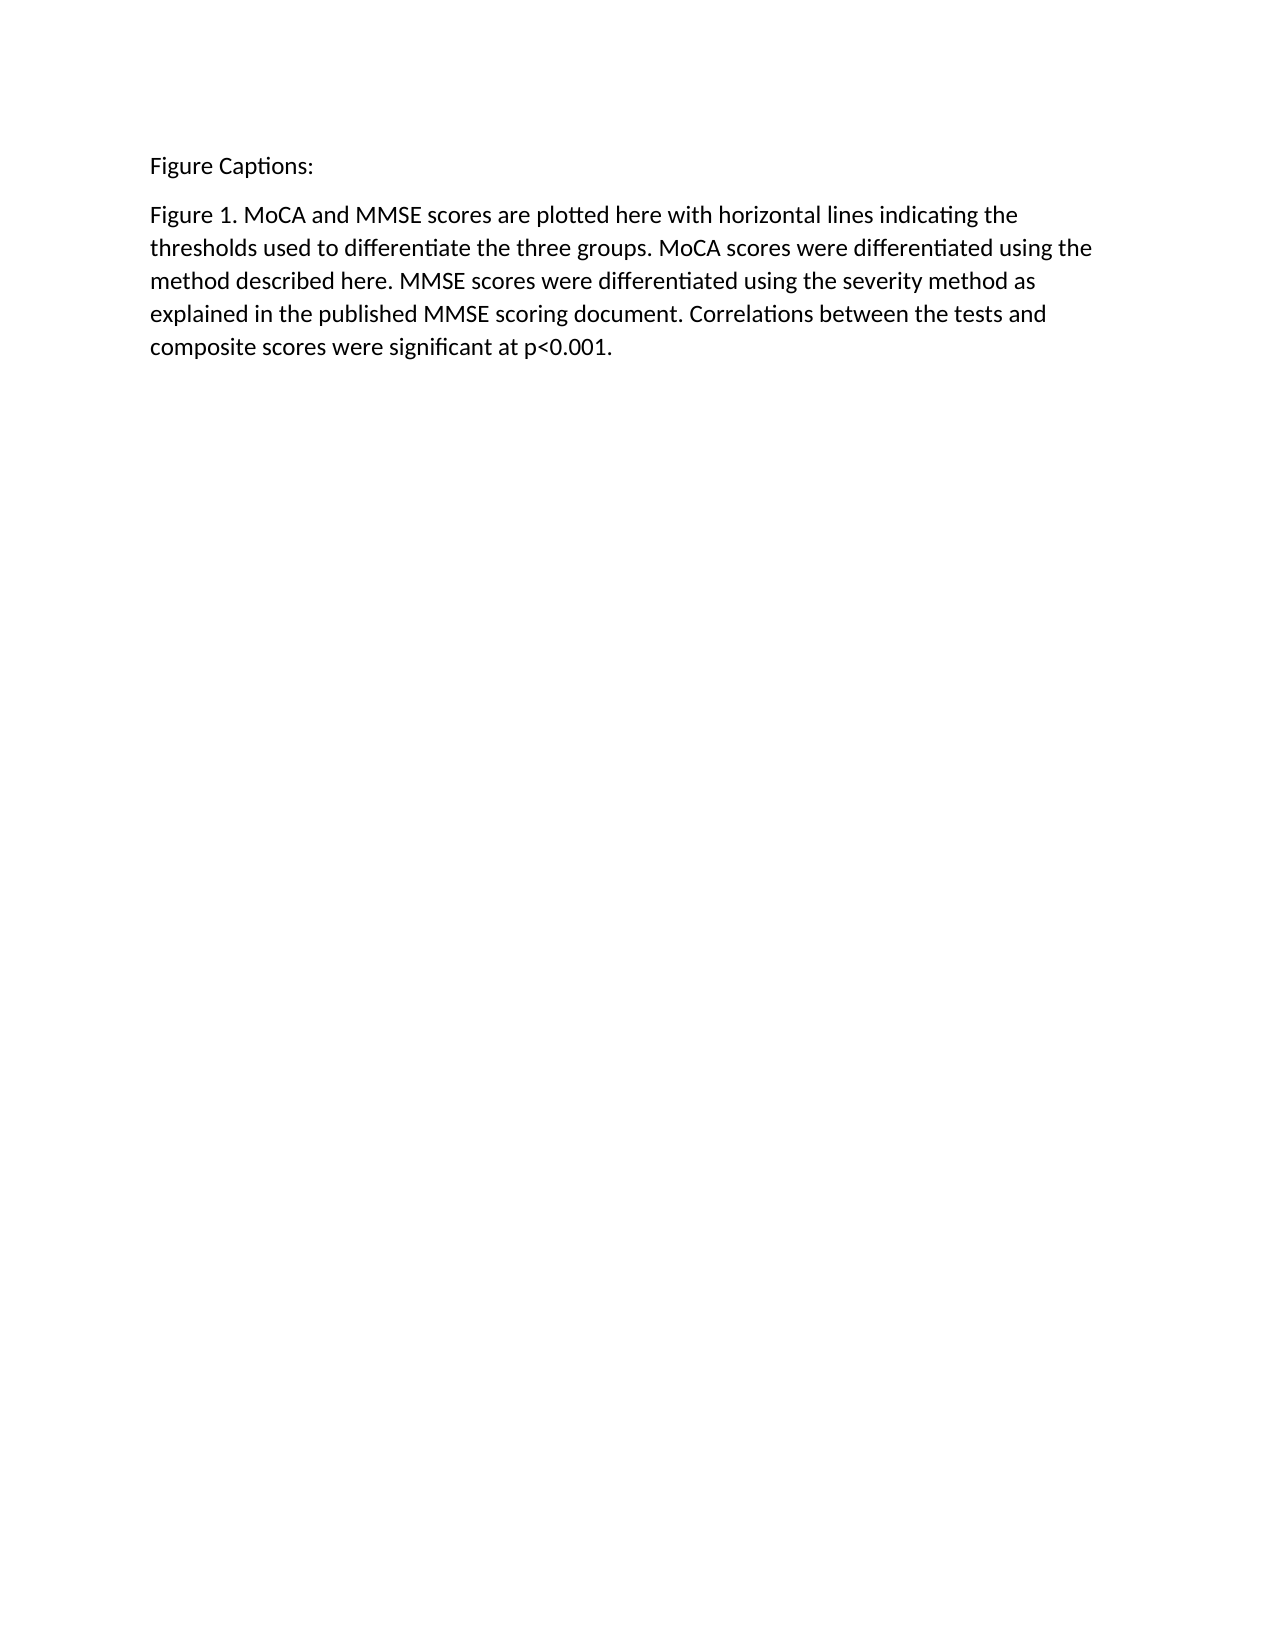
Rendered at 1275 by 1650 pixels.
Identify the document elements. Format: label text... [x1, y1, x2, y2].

text Figure Captions: [150, 150, 1125, 181]
text Figure 1. MoCA and MMSE scores are plotted here with horizontal lines indicating the thresholds used to differentiate the three groups. MoCA scores were differentiated using the method described here. MMSE scores were differentiated using the severity method as explained in the published MMSE scoring document. Correlations between the tests and composite scores were significant at p<0.001. [150, 199, 1125, 362]
